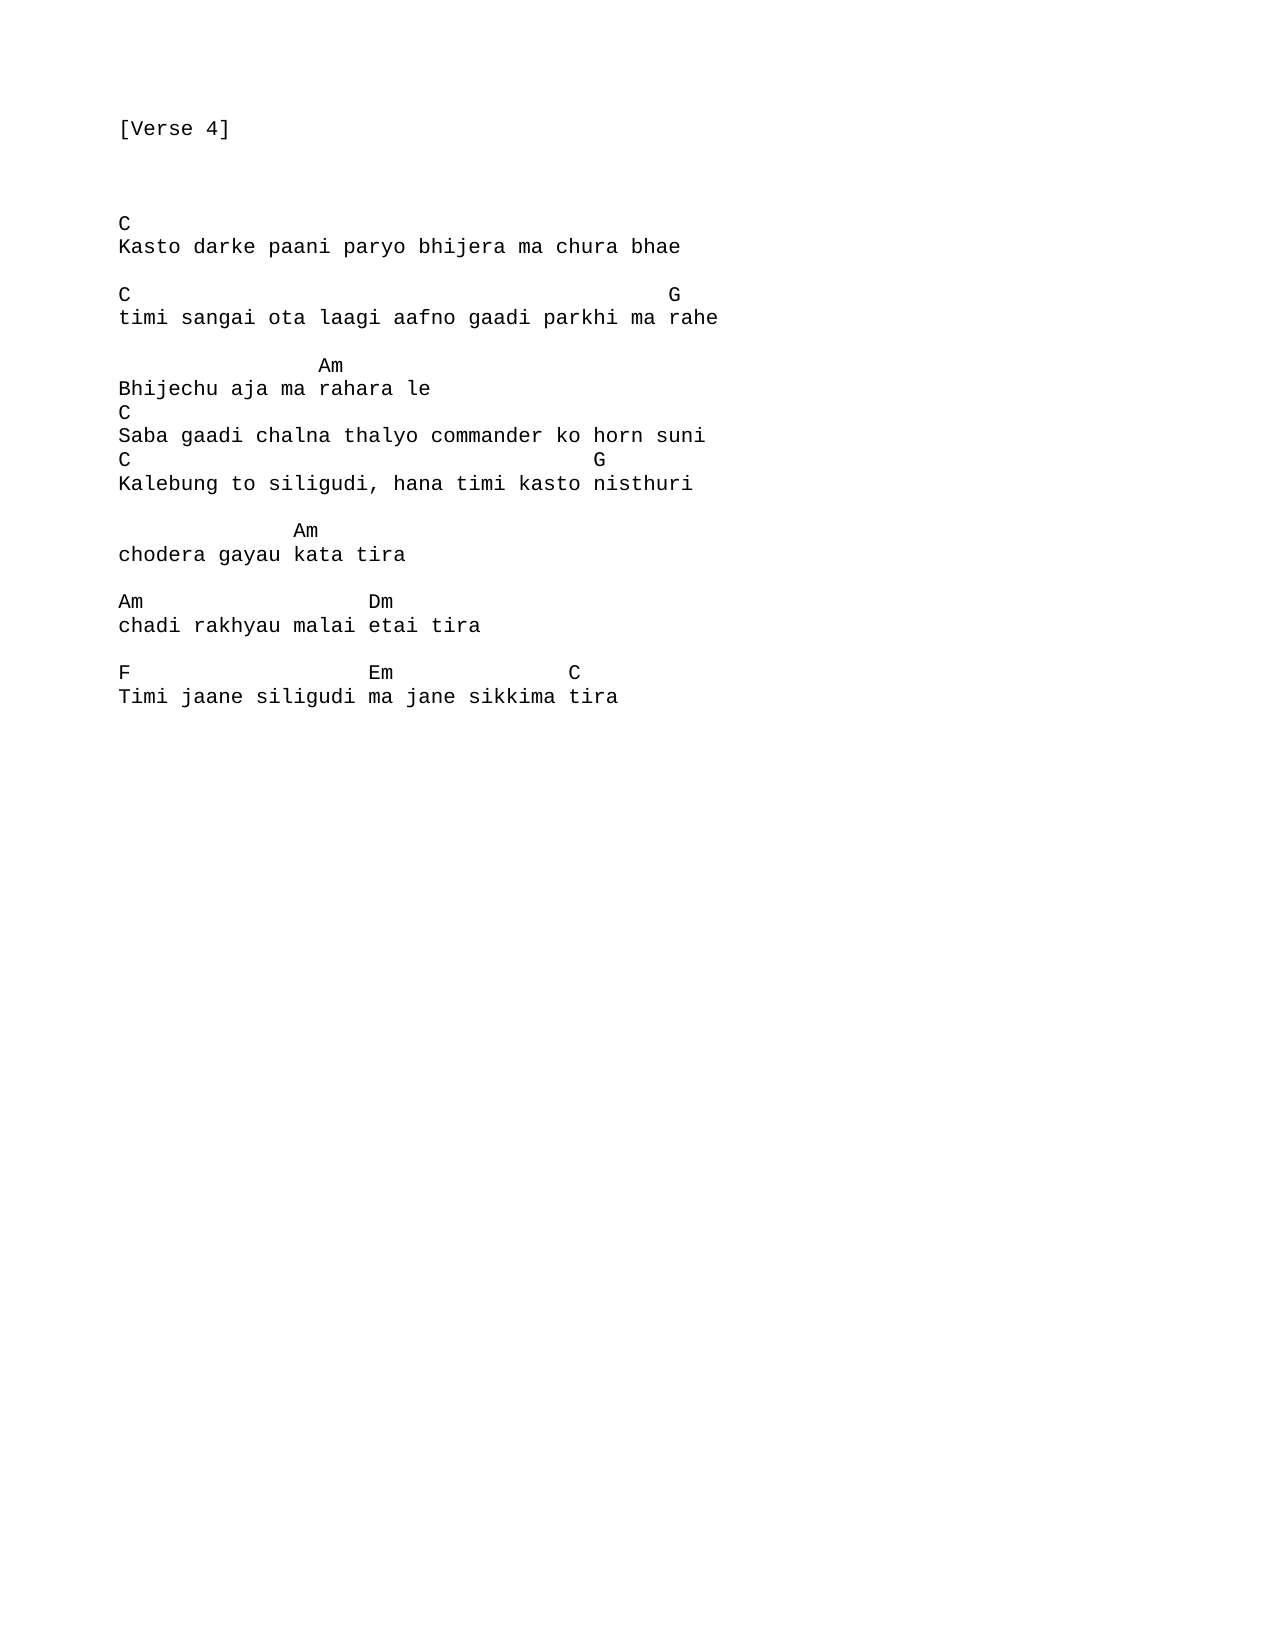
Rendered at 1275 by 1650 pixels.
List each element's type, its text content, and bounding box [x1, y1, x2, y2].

text Am [118, 354, 1157, 378]
text C G [118, 449, 1157, 473]
text C G [118, 284, 1157, 307]
text Saba gaadi chalna thalyo commander ko horn suni [118, 426, 1157, 449]
text Kasto darke paani paryo bhijera ma chura bhae [118, 236, 1157, 260]
text chodera gayau kata tira [118, 544, 1157, 567]
text timi sangai ota laagi aafno gaadi parkhi ma rahe [118, 307, 1157, 331]
text Kalebung to siligudi, hana timi kasto nisthuri [118, 473, 1157, 496]
text Am Dm [118, 591, 1157, 615]
text Timi jaane siligudi ma jane sikkima tira [118, 686, 1157, 709]
text F Em C [118, 662, 1157, 686]
text C [118, 213, 1157, 236]
text Bhijechu aja ma rahara le [118, 378, 1157, 402]
text Am [118, 520, 1157, 544]
text [Verse 4] [118, 118, 1157, 142]
text chadi rakhyau malai etai tira [118, 615, 1157, 638]
text C [118, 402, 1157, 426]
